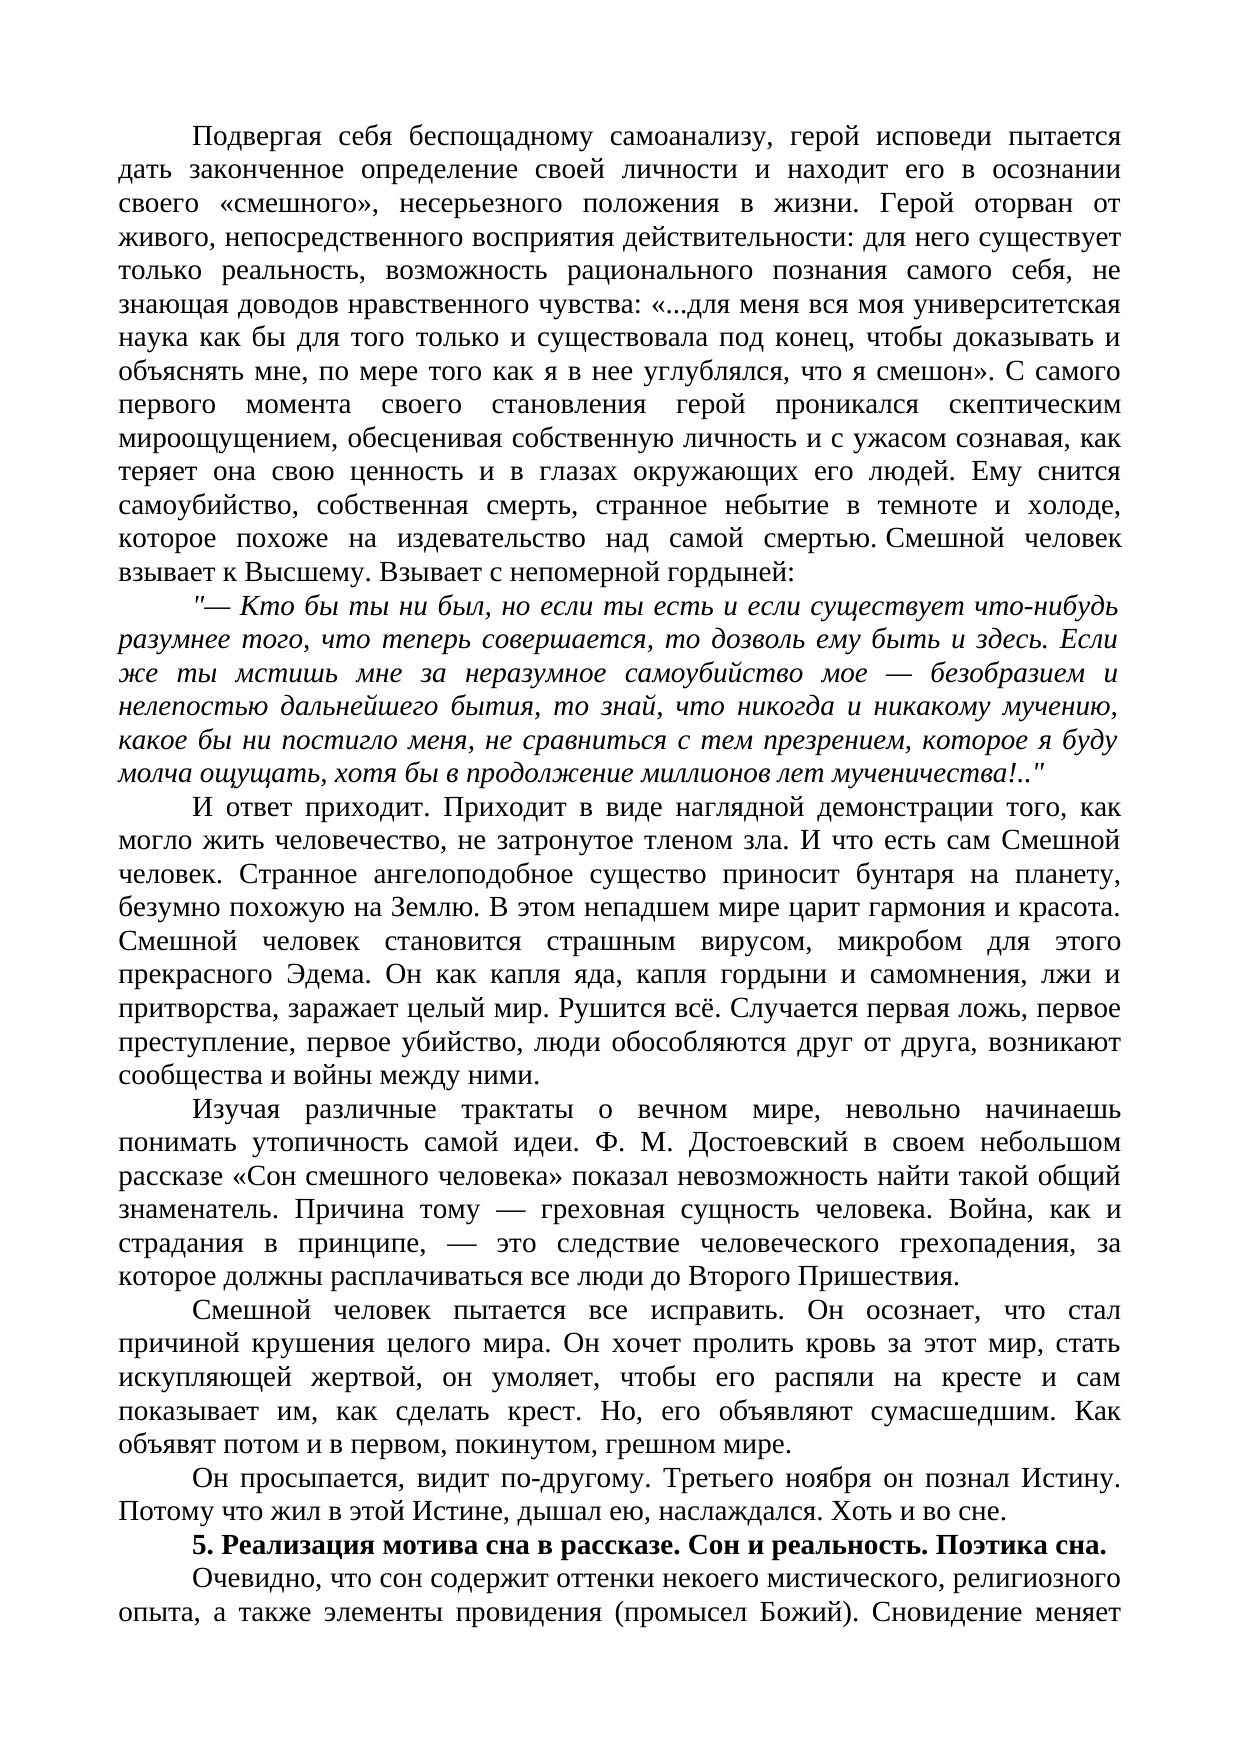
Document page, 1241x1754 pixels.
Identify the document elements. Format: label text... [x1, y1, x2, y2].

text Смешной человек пытается все исправить. Он осознает, что стал причиной крушения целого мира. Он хочет пролить кровь за этот мир, стать искупляющей жертвой, он умоляет, чтобы его распяли на кресте и сам показывает им, как сделать крест. Но, его объявляют сумасшедшим. Как объявят потом и в первом, покинутом, грешном мире. [118, 1292, 1122, 1460]
text "— Кто бы ты ни был, но если ты есть и если существует что-нибудь разумнее того, что теперь совершается, то дозволь ему быть и здесь. Если же ты мстишь мне за неразумное самоубийство мое — безобразием и нелепостью дальнейшего бытия, то знай, что никогда и никакому мучению, какое бы ни постигло меня, не сравниться с тем презрением, которое я буду молча ощущать, хотя бы в продолжение миллионов лет мученичества!.." [118, 588, 1122, 789]
text И ответ приходит. Приходит в виде наглядной демонстрации того, как могло жить человечество, не затронутое тленом зла. И что есть сам Смешной человек. Странное ангелоподобное существо приносит бунтаря на планету, безумно похожую на Землю. В этом непадшем мире царит гармония и красота. Смешной человек становится страшным вирусом, микробом для этого прекрасного Эдема. Он как капля яда, капля гордыни и самомнения, лжи и притворства, заражает целый мир. Рушится всё. Случается первая ложь, первое преступление, первое убийство, люди обособляются друг от друга, возникают сообщества и войны между ними. [118, 789, 1122, 1091]
text Он просыпается, видит по-другому. Третьего ноября он познал Истину. Потому что жил в этой Истине, дышал ею, наслаждался. Хоть и во сне. [118, 1460, 1122, 1527]
text Подвергая себя беспощадному самоанализу, герой исповеди пытается дать законченное определение своей личности и находит его в осознании своего «смешного», несерьезного положения в жизни. Герой оторван от живого, непосредственного восприятия действительности: для него существует только реальность, возможность рационального познания самого себя, не знающая доводов нравственного чувства: «...для меня вся моя университетская наука как бы для того только и существовала под конец, чтобы доказывать и объяснять мне, по мере того как я в нее углублялся, что я смешон». С самого первого момента своего становления герой проникался скептическим мироощущением, обесценивая собственную личность и с ужасом сознавая, как теряет она свою ценность и в глазах окружающих его людей. Ему снится самоубийство, собственная смерть, странное небытие в темноте и холоде, которое похоже на издевательство над самой смертью. Смешной человек взывает к Высшему. Взывает с непомерной гордыней: [118, 118, 1122, 588]
text 5. Реализация мотива сна в рассказе. Сон и реальность. Поэтика сна. [118, 1527, 1122, 1560]
text Изучая различные трактаты о вечном мире, невольно начинаешь понимать утопичность самой идеи. Ф. М. Достоевский в своем небольшом рассказе «Сон смешного человека» показал невозможность найти такой общий знаменатель. Причина тому — греховная сущность человека. Война, как и страдания в принципе, — это следствие человеческого грехопадения, за которое должны расплачиваться все люди до Второго Пришествия. [118, 1091, 1122, 1292]
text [118, 1560, 1122, 1627]
